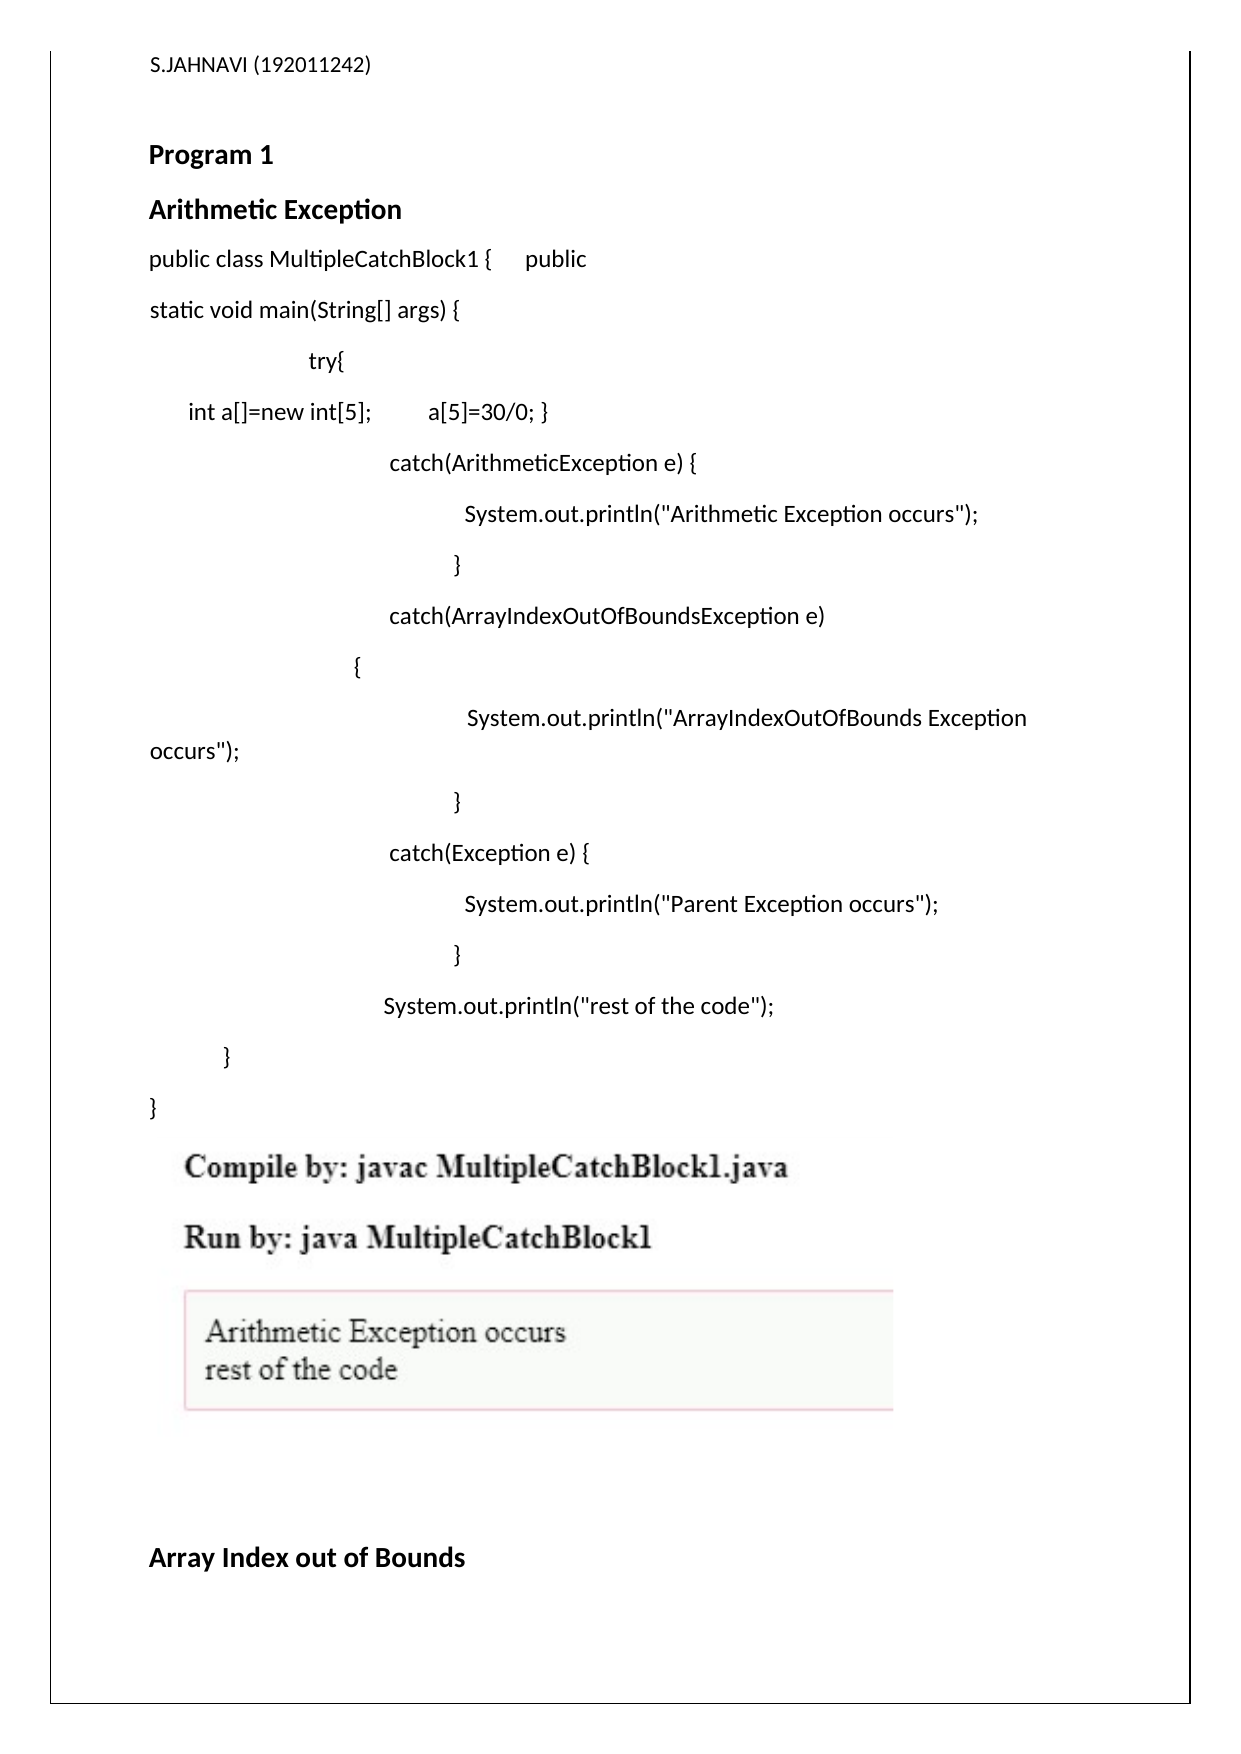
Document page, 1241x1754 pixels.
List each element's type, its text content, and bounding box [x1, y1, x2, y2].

picture [157, 1136, 894, 1451]
text int a[]=new int[5]; a[5]=30/0; } [148, 396, 705, 427]
text } [148, 939, 1083, 969]
text System.out.println("ArrayIndexOutOfBounds Exception occurs"); [148, 702, 1083, 766]
text catch(ArithmeticException e) { [148, 447, 1083, 478]
text } [148, 786, 1083, 817]
text { [148, 651, 1083, 682]
text System.out.println("rest of the code"); [148, 990, 1083, 1020]
text System.out.println("Arithmetic Exception occurs"); [148, 498, 1083, 529]
text Array Index out of Bounds [148, 1539, 732, 1575]
text } [148, 1041, 1083, 1071]
text try{ [148, 345, 1083, 376]
text } [148, 549, 1083, 580]
text Program 1 [148, 136, 732, 172]
text Arithmetic Exception [148, 191, 732, 227]
text catch(ArrayIndexOutOfBoundsException e) [148, 600, 1083, 631]
text catch(Exception e) { [148, 837, 1083, 867]
text public class MultipleCatchBlock1 { public static void main(String[] args) { [148, 243, 603, 325]
text } [148, 1092, 1083, 1122]
text System.out.println("Parent Exception occurs"); [148, 888, 1083, 918]
